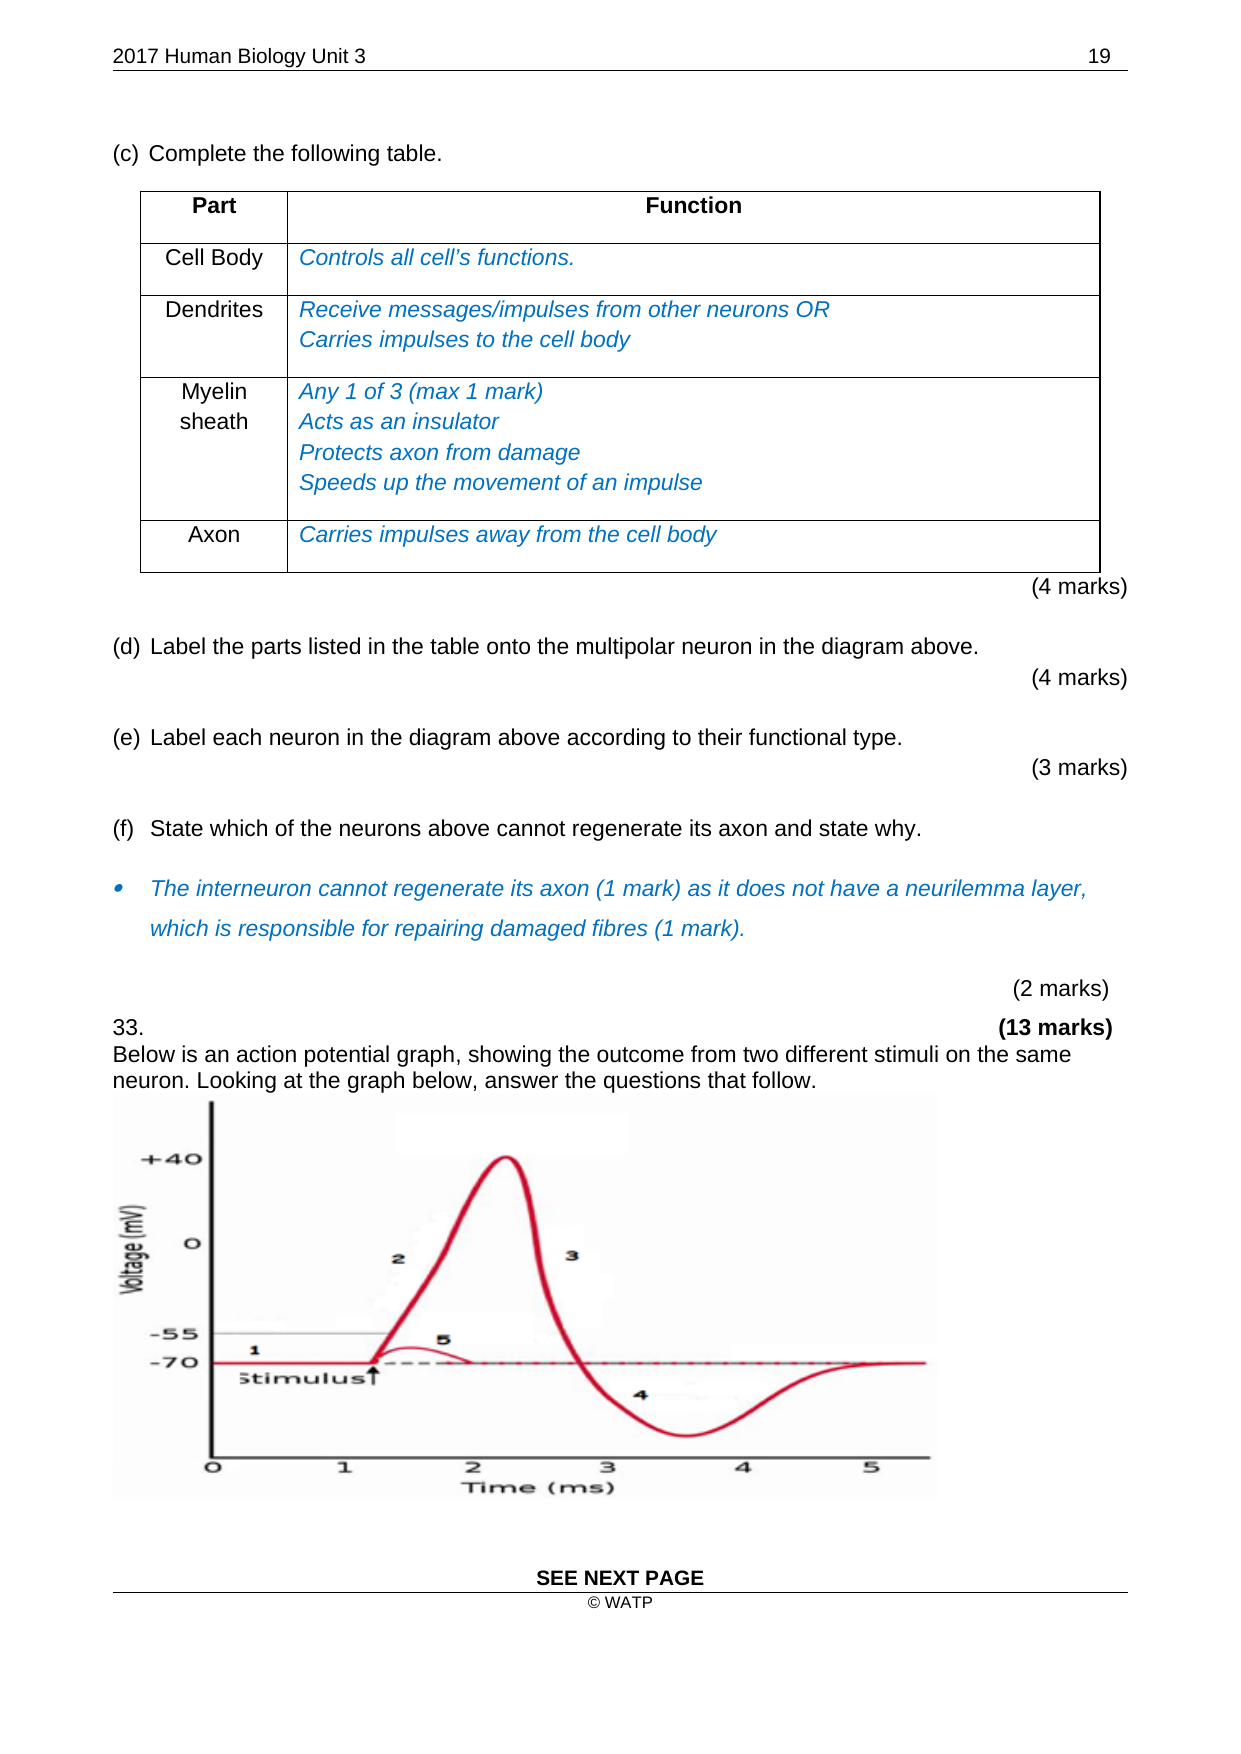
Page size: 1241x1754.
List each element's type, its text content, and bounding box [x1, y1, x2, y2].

list Label the parts listed in the table onto the multipolar neuron in the diagram above. [112, 633, 1128, 660]
table_cell Receive messages/impulses from other neurons OR Carries impulses to the cell body [288, 296, 1099, 377]
list (4 marks) [194, 573, 1128, 599]
list (3 marks) [194, 754, 1128, 781]
table_header Function [288, 192, 1099, 243]
text (2 marks) [937, 975, 1128, 1001]
list Label each neuron in the diagram above according to their functional type. [112, 724, 1128, 750]
table_cell Dendrites [141, 296, 287, 377]
list Complete the following table. [112, 139, 1128, 166]
table_cell Any 1 of 3 (max 1 mark) Acts as an insulator Protects axon from damage Speeds up the movement of an impulse [288, 378, 1099, 520]
table_cell Controls all cell’s functions. [288, 244, 1099, 295]
picture [112, 1093, 938, 1501]
table_cell Cell Body [141, 244, 287, 295]
table_cell Axon [141, 521, 287, 572]
list State which of the neurons above cannot regenerate its axon and state why. [112, 814, 1128, 841]
text 33. (13 marks) Below is an action potential graph, showing the outcome from two different stimuli on the same neuron. Looking at the graph below, answer the questions that follow. [112, 1014, 1128, 1093]
table_cell Myelin sheath [141, 378, 287, 520]
list The interneuron cannot regenerate its axon (1 mark) as it does not have a neurilemma layer, which is responsible for repairing damaged fibres (1 mark). [112, 875, 1128, 941]
list (4 marks) [194, 663, 1128, 690]
table_header Part [141, 192, 287, 243]
table_cell Carries impulses away from the cell body [288, 521, 1099, 572]
